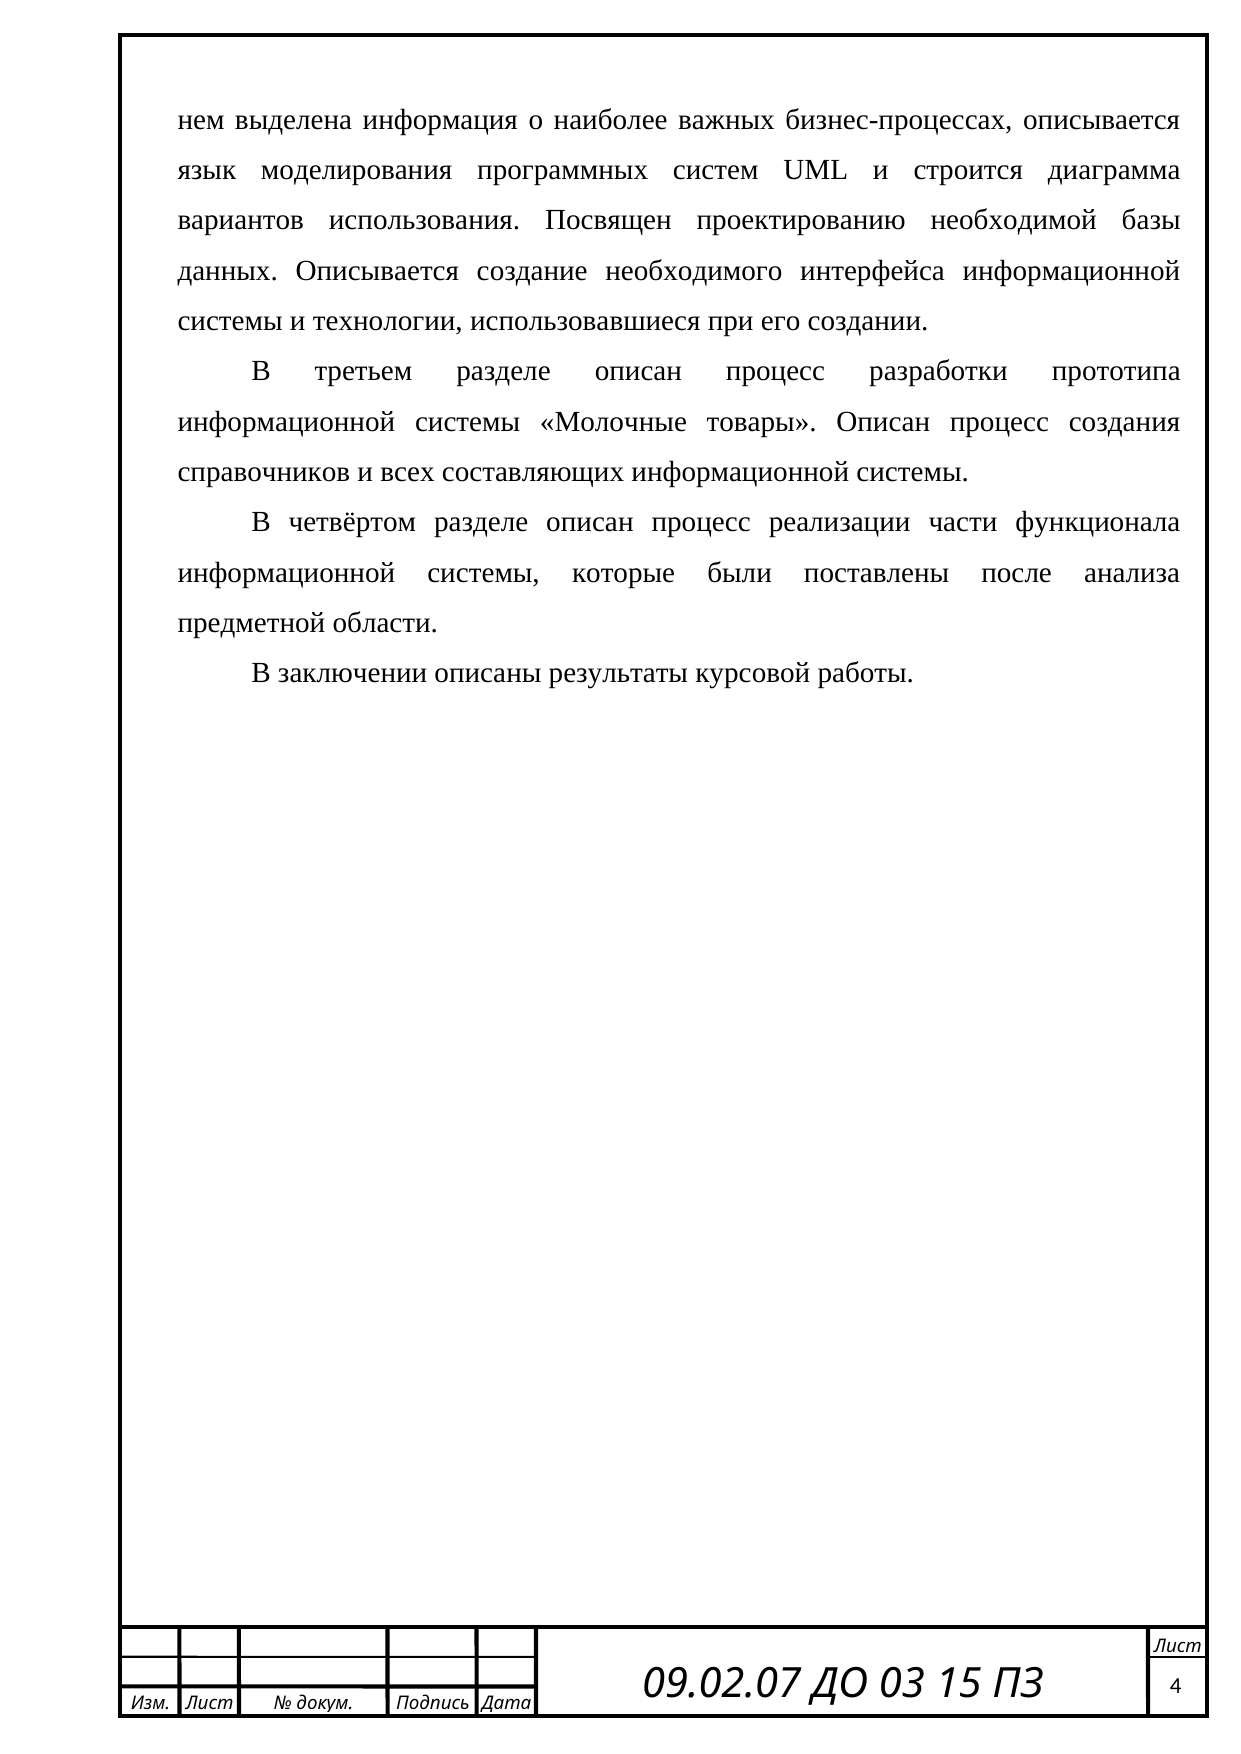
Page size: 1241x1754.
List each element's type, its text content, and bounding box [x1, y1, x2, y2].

text В четвёртом разделе описан процесс реализации части функционала информационной системы, которые были поставлены после анализа предметной области. [177, 504, 1181, 638]
text В заключении описаны результаты курсовой работы. [177, 655, 1181, 689]
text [177, 102, 1181, 337]
text В третьем разделе описан процесс разработки прототипа информационной системы «Молочные товары». Описан процесс создания справочников и всех составляющих информационной системы. [177, 353, 1181, 488]
